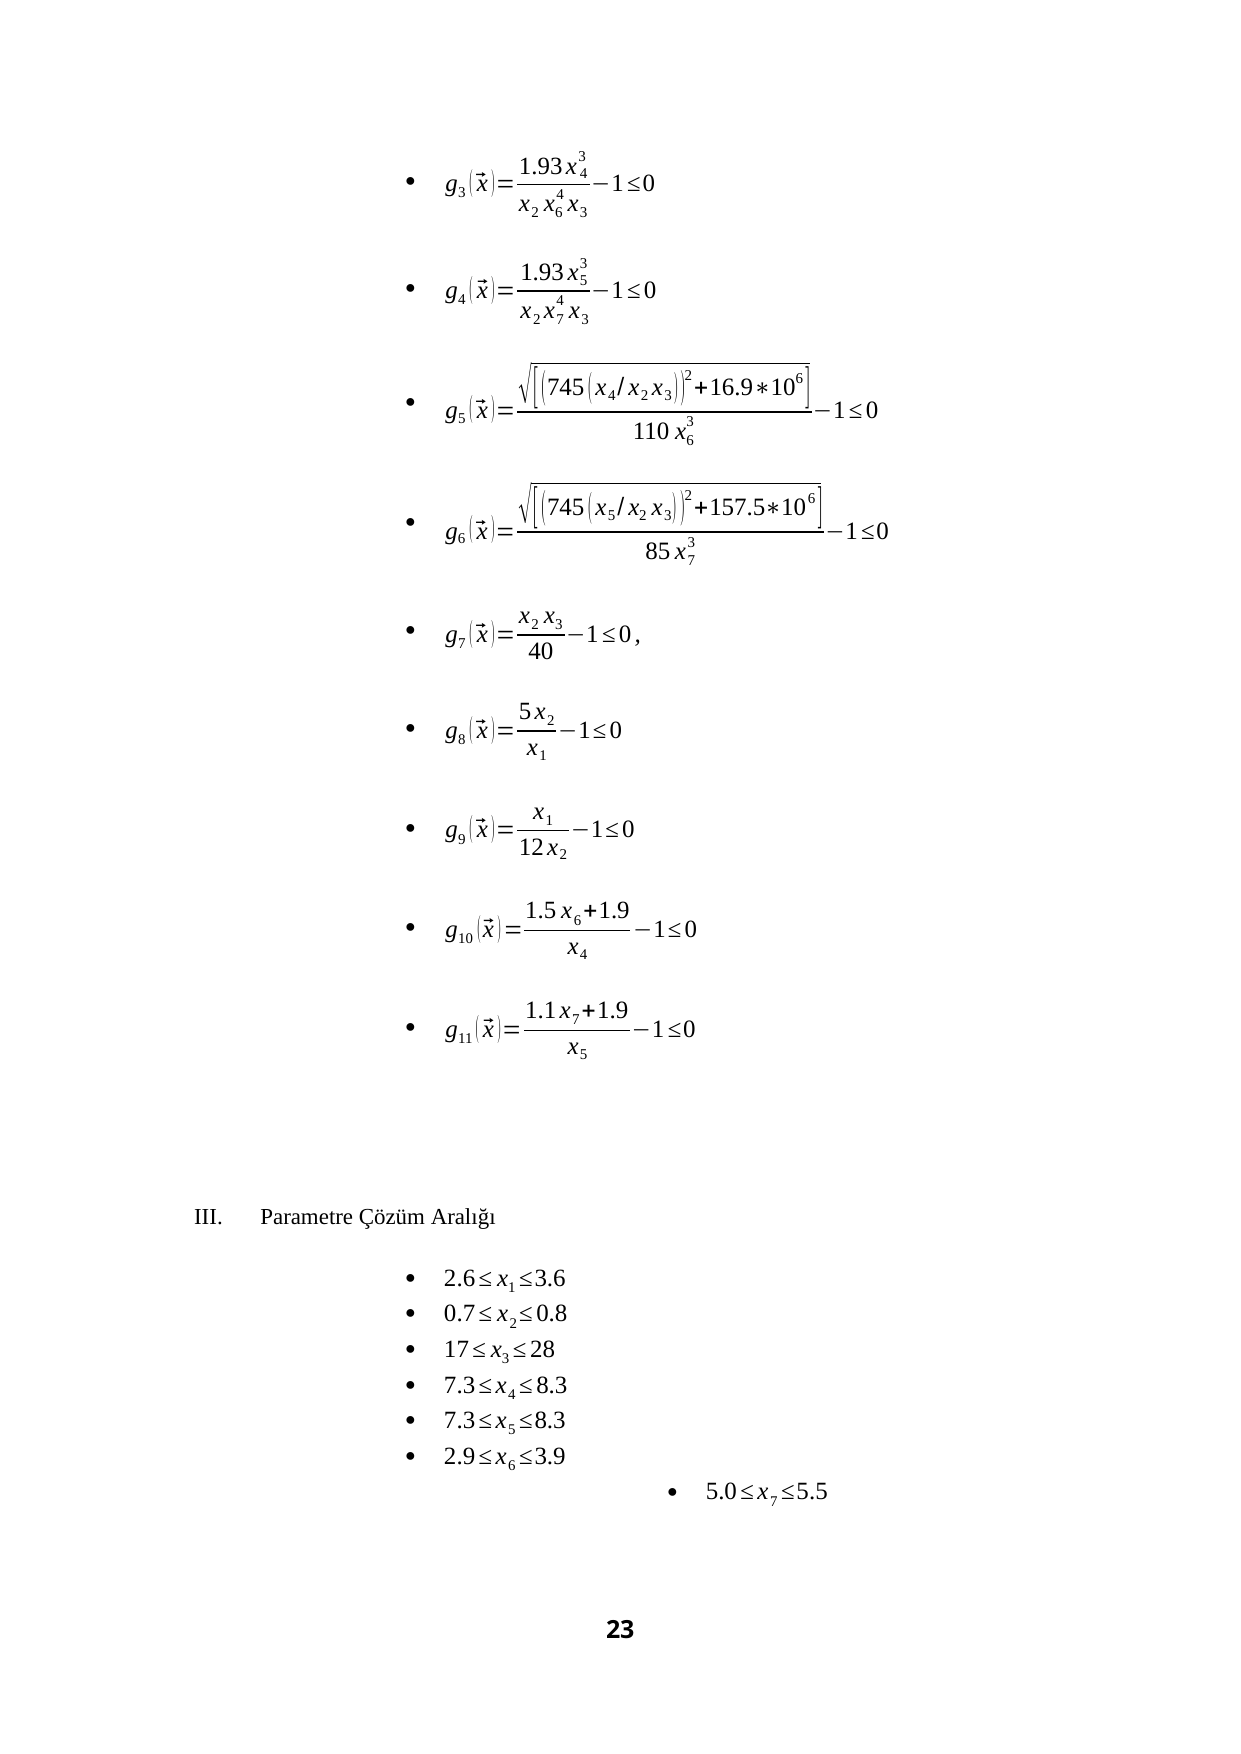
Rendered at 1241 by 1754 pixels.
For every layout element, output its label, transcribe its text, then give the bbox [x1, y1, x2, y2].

list Parametre Çözüm Aralığı [223, 1203, 1093, 1230]
